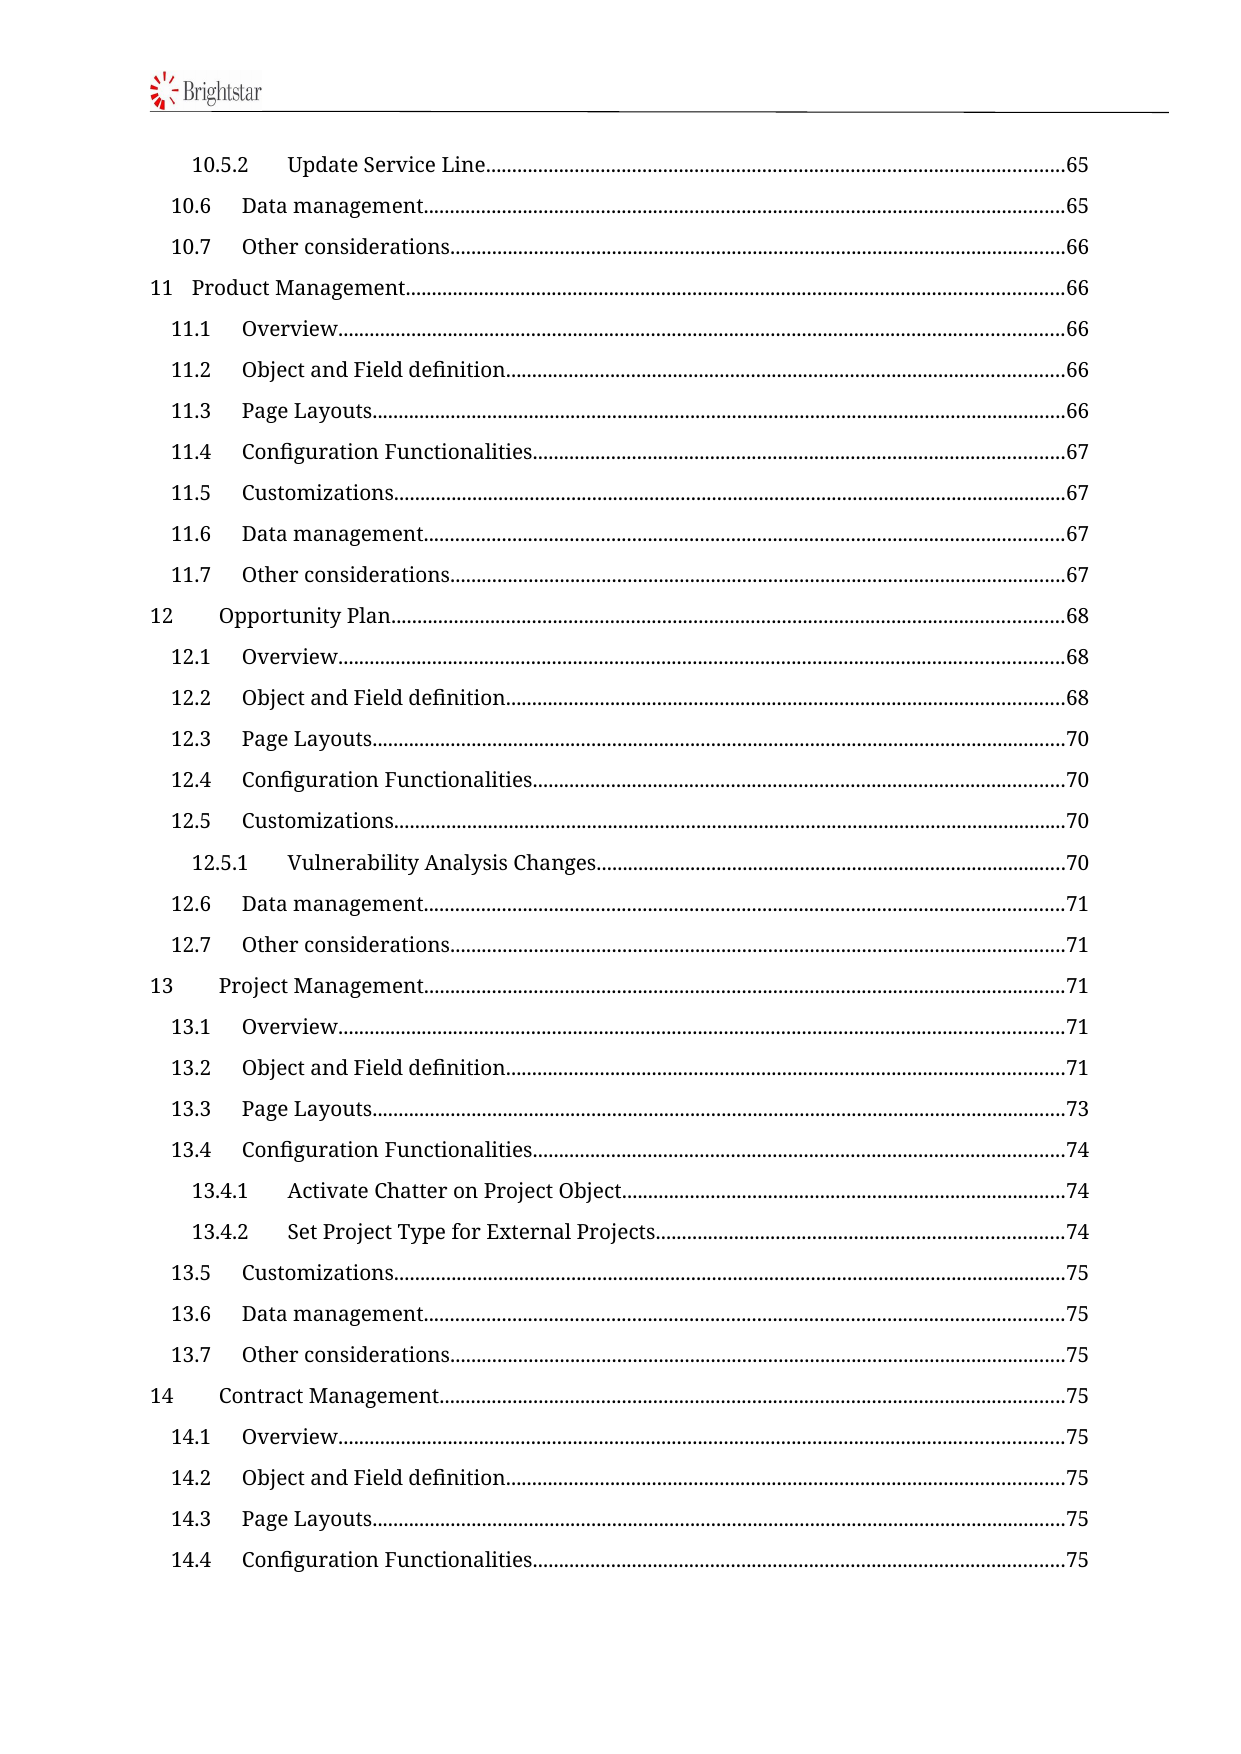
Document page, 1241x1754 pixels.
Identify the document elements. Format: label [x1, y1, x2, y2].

picture [150, 70, 263, 111]
